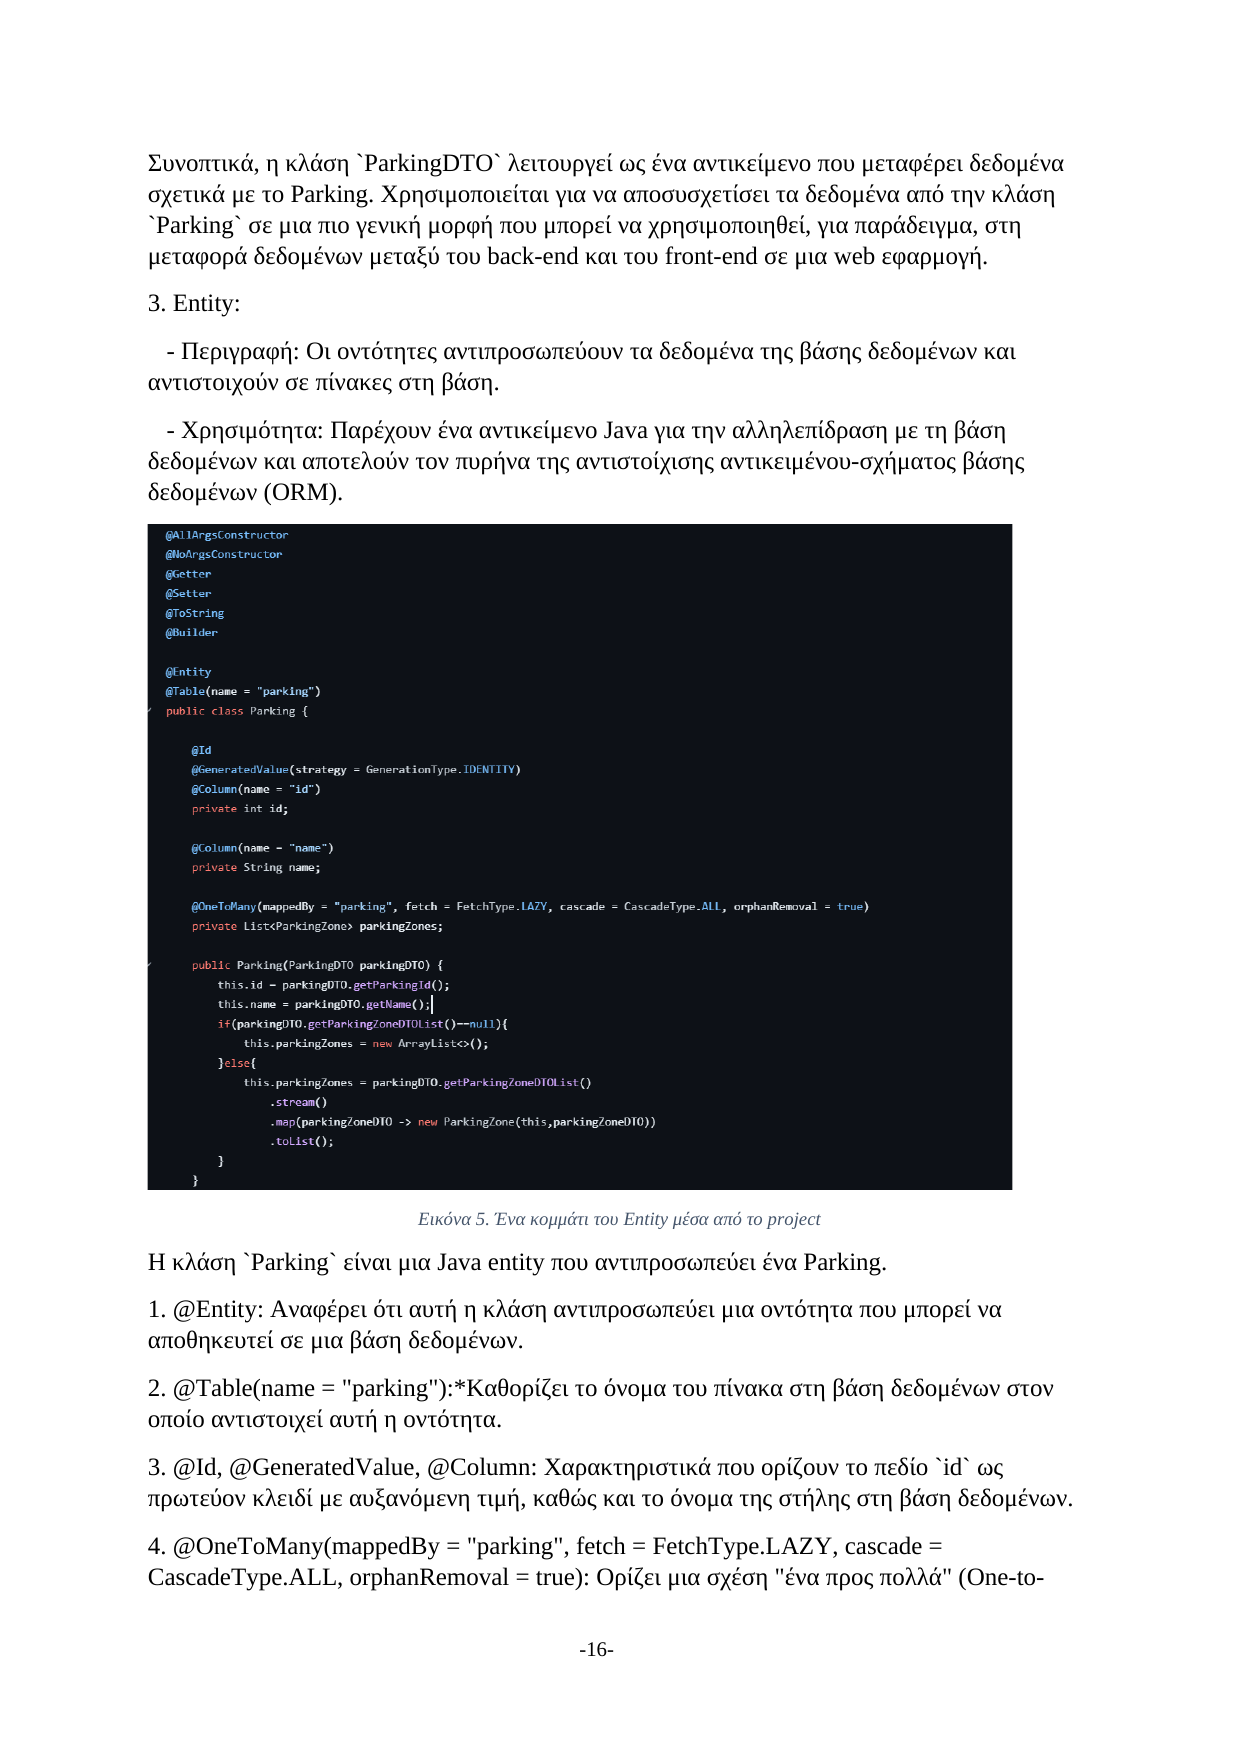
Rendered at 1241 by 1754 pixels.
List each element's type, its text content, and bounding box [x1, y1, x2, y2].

text - Χρησιμότητα: Παρέχουν ένα αντικείμενο Java για την αλληλεπίδραση με τη βάση δεδομένων και αποτελούν τον πυρήνα της αντιστοίχισης αντικειμένου-σχήματος βάσης δεδομένων (ORM). [148, 415, 1092, 506]
text Εικόνα 5. Ένα κομμάτι του Entity μέσα από το project [148, 1208, 1092, 1230]
text 3. @Id, @GeneratedValue, @Column: Χαρακτηριστικά που ορίζουν το πεδίο `id` ως πρωτεύον κλειδί με αυξανόμενη τιμή, καθώς και το όνομα της στήλης στη βάση δεδομένων. [148, 1452, 1092, 1512]
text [148, 1531, 1092, 1591]
text 2. @Table(name = "parking"):*Καθορίζει το όνομα του πίνακα στη βάση δεδομένων στον οποίο αντιστοιχεί αυτή η οντότητα. [148, 1373, 1092, 1433]
text Η κλάση `Parking` είναι μια Java entity που αντιπροσωπεύει ένα Parking. [148, 1247, 1092, 1276]
text 3. Entity: [148, 288, 1092, 317]
text 1. @Entity: Αναφέρει ότι αυτή η κλάση αντιπροσωπεύει μια οντότητα που μπορεί να αποθηκευτεί σε μια βάση δεδομένων. [148, 1294, 1092, 1354]
text Συνοπτικά, η κλάση `ParkingDTO` λειτουργεί ως ένα αντικείμενο που μεταφέρει δεδομένα σχετικά με το Parking. Χρησιμοποιείται για να αποσυσχετίσει τα δεδομένα από την κλάση `Parking` σε μια πιο γενική μορφή που μπορεί να χρησιμοποιηθεί, για παράδειγμα, στη μεταφορά δεδομένων μεταξύ του back-end και του front-end σε μια web εφαρμογή. [148, 148, 1092, 269]
picture [147, 524, 1013, 1190]
text - Περιγραφή: Οι οντότητες αντιπροσωπεύουν τα δεδομένα της βάσης δεδομένων και αντιστοιχούν σε πίνακες στη βάση. [148, 336, 1092, 396]
